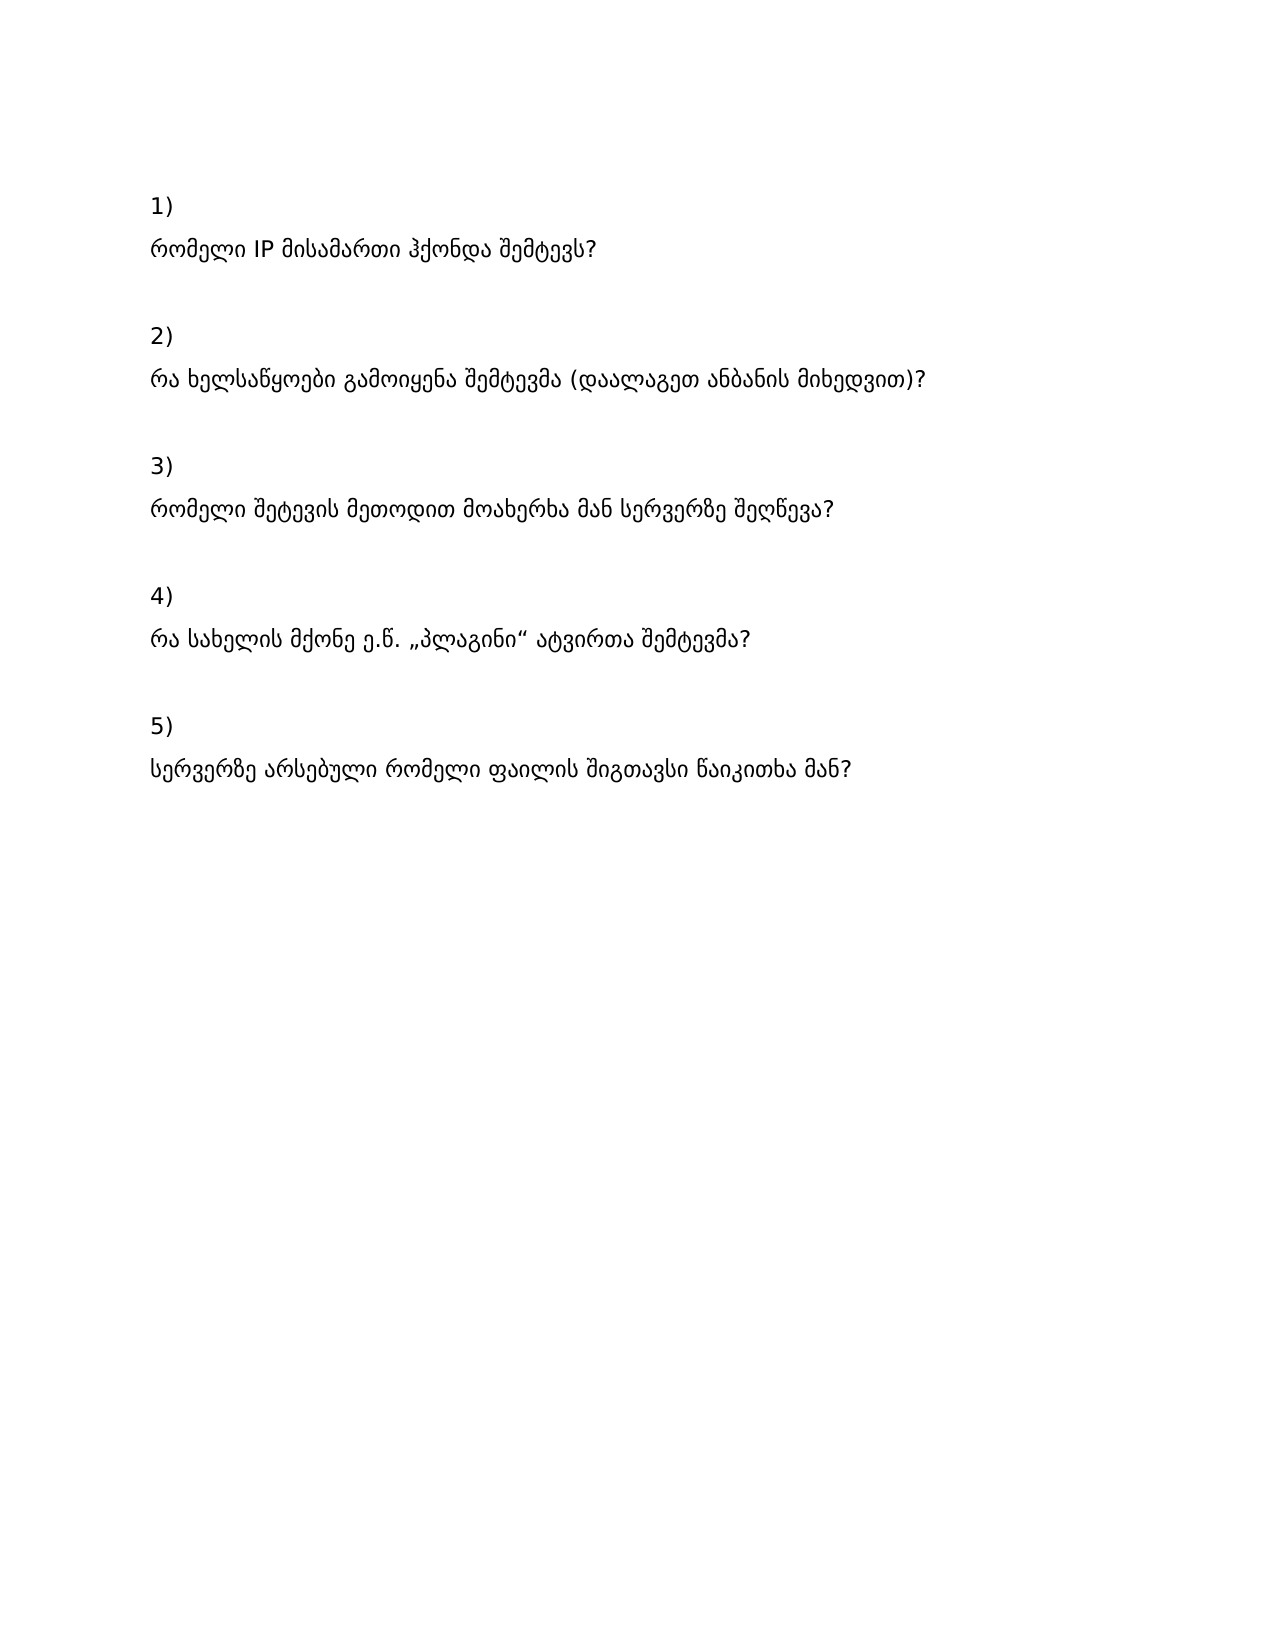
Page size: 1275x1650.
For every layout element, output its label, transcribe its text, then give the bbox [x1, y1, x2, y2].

text 4) [150, 583, 1125, 610]
text რომელი IP მისამართი ჰქონდა შემტევს? [150, 237, 1125, 263]
text 5) [150, 713, 1125, 740]
text რა ხელსაწყოები გამოიყენა შემტევმა (დაალაგეთ ანბანის მიხედვით)? [150, 367, 1125, 393]
text სერვერზე არსებული რომელი ფაილის შიგთავსი წაიკითხა მან? [150, 757, 1125, 783]
text 1) [150, 193, 1125, 220]
text რომელი შეტევის მეთოდით მოახერხა მან სერვერზე შეღწევა? [150, 497, 1125, 523]
text 3) [150, 453, 1125, 480]
text რა სახელის მქონე ე.წ. „პლაგინი“ ატვირთა შემტევმა? [150, 627, 1125, 653]
text 2) [150, 323, 1125, 350]
